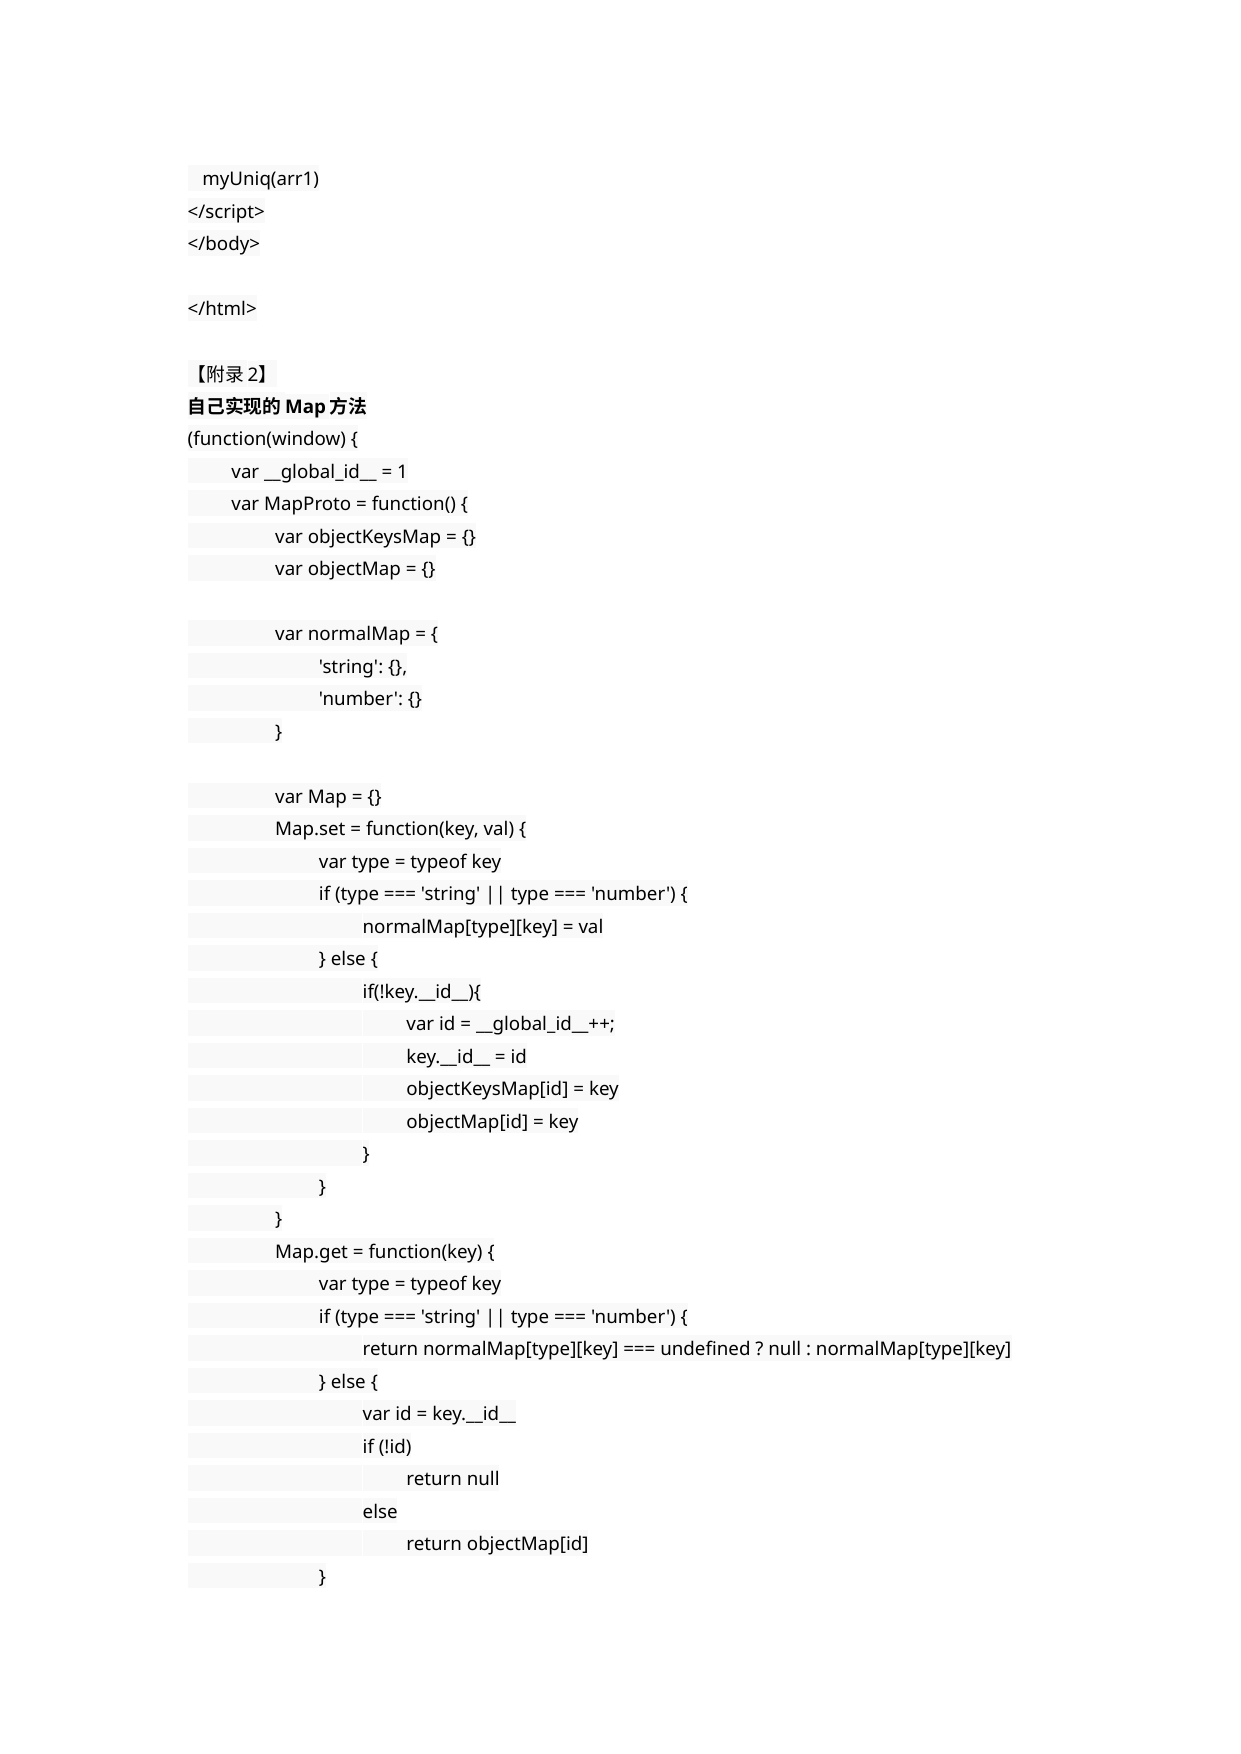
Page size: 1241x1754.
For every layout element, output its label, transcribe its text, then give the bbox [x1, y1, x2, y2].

text } else { [187, 1364, 1053, 1397]
text } [187, 1559, 1053, 1592]
text var id = __global_id__++; [187, 1007, 1053, 1039]
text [187, 162, 1053, 324]
text } [187, 1137, 1053, 1169]
text if (!id) [187, 1429, 1053, 1462]
text normalMap[type][key] = val [187, 909, 1053, 942]
text objectMap[id] = key [187, 1104, 1053, 1137]
text else [187, 1494, 1053, 1527]
text 【附录2】 [187, 357, 1053, 389]
text } [187, 1169, 1053, 1202]
text var Map = {} [187, 779, 1053, 812]
text Map.get = function(key) { [187, 1234, 1053, 1267]
text } [187, 1202, 1053, 1234]
text var objectKeysMap = {} [187, 519, 1053, 552]
text } else { [187, 942, 1053, 974]
text } [187, 714, 1053, 747]
text if(!key.__id__){ [187, 974, 1053, 1007]
text 自己实现的Map方法 [187, 389, 1053, 422]
text return objectMap[id] [187, 1527, 1053, 1559]
text objectKeysMap[id] = key [187, 1072, 1053, 1104]
text key.__id__ = id [187, 1039, 1053, 1072]
text return normalMap[type][key] === undefined ? null : normalMap[type][key] [187, 1332, 1053, 1364]
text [187, 1299, 1053, 1332]
text var MapProto = function() { [187, 487, 1053, 519]
text var normalMap = { [187, 617, 1053, 649]
text if (type === 'string' || type === 'number') { [187, 877, 1053, 909]
text (function(window) { [187, 422, 1053, 454]
text var type = typeof key [187, 1267, 1053, 1299]
text var __global_id__ = 1 [187, 454, 1053, 487]
text 'string': {}, [187, 649, 1053, 682]
text Map.set = function(key, val) { [187, 812, 1053, 844]
text return null [187, 1462, 1053, 1494]
text var objectMap = {} [187, 552, 1053, 584]
text 'number': {} [187, 682, 1053, 714]
text var type = typeof key [187, 844, 1053, 877]
text var id = key.__id__ [187, 1397, 1053, 1429]
